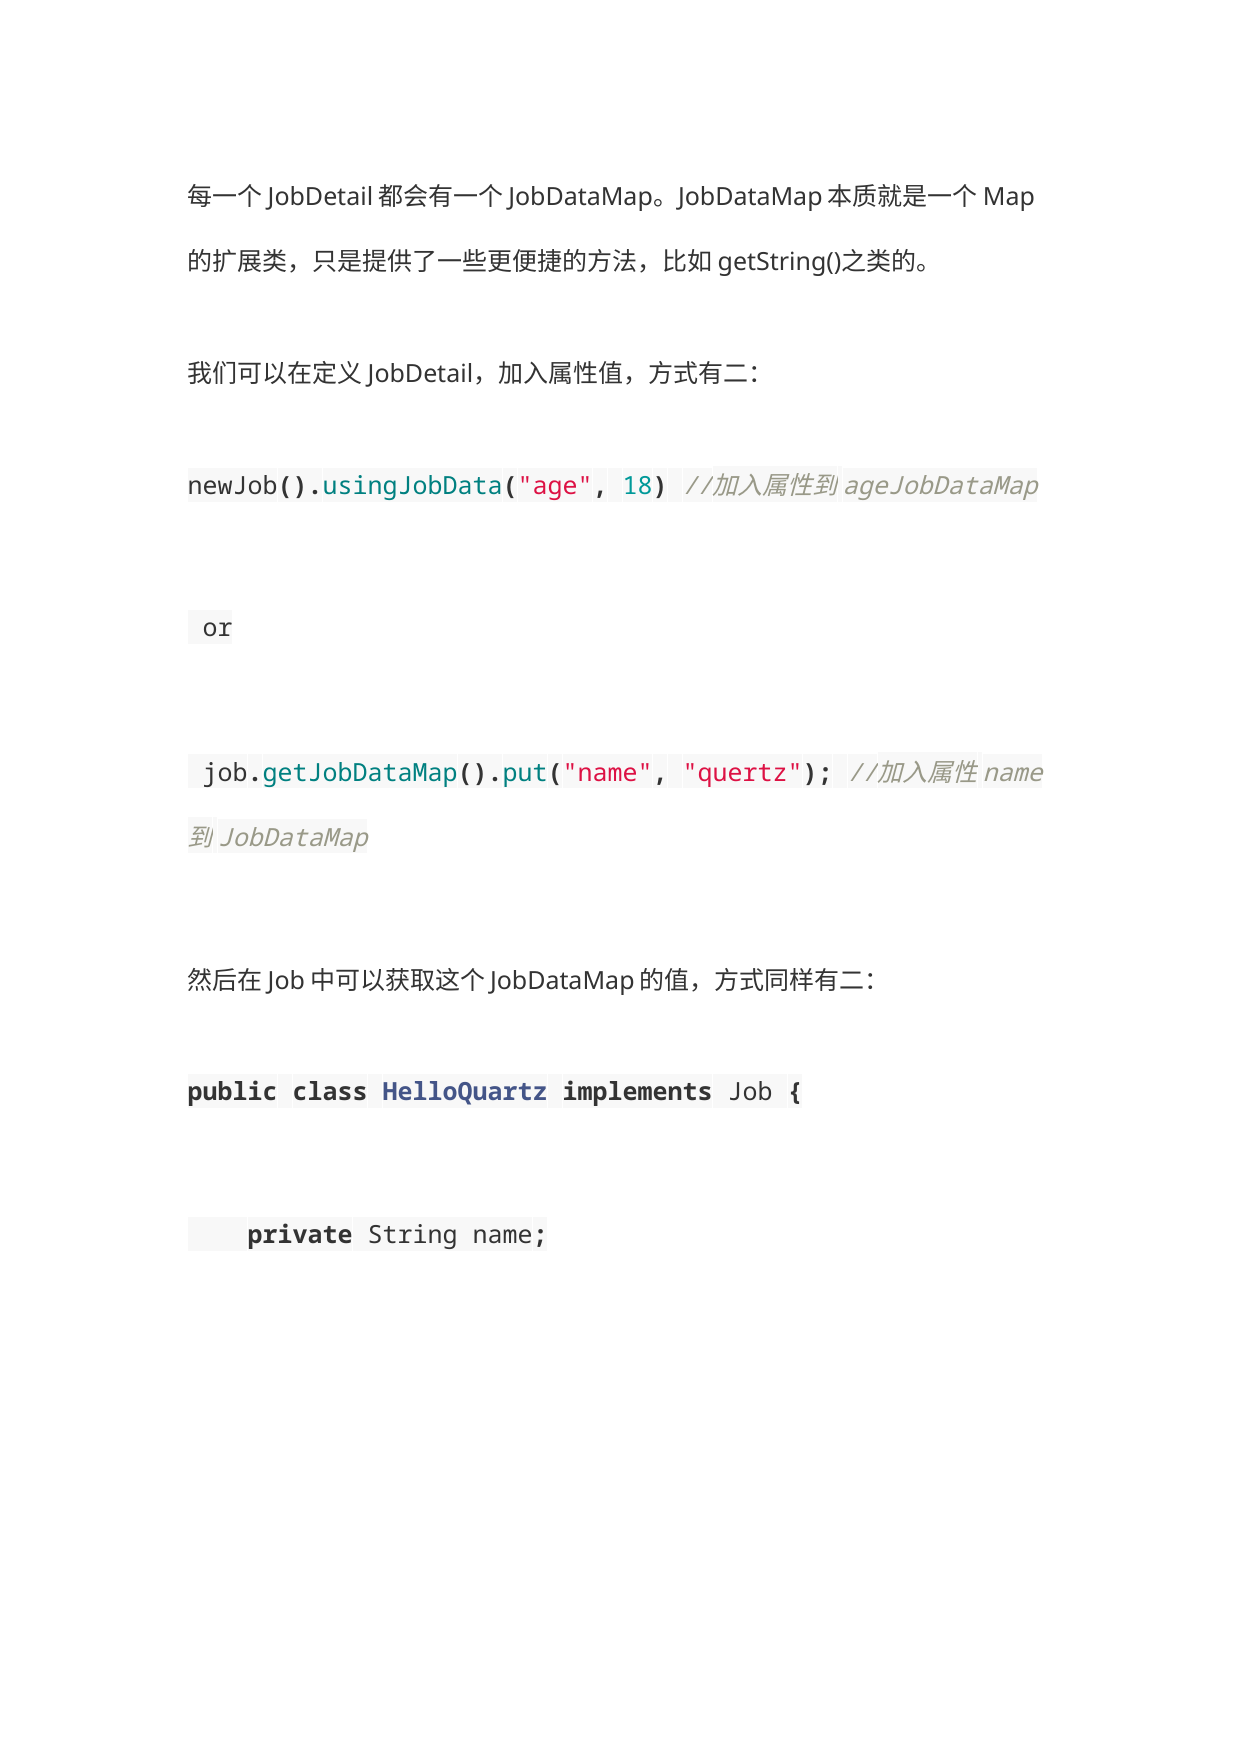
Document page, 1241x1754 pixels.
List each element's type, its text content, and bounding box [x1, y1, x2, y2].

text 然后在Job中可以获取这个JobDataMap的值，方式同样有二： [187, 946, 1053, 1011]
text 我们可以在定义JobDetail，加入属性值，方式有二： [187, 339, 1053, 404]
text public class HelloQuartz implements Job { [187, 1058, 1053, 1123]
text private String name; [187, 1202, 1053, 1267]
text newJob().usingJobData("age", 18) //加入属性到ageJobDataMap [187, 451, 1053, 516]
text 每一个JobDetail都会有一个JobDataMap。JobDataMap本质就是一个Map的扩展类，只是提供了一些更便捷的方法，比如getString()之类的。 [187, 162, 1053, 292]
text or [187, 594, 1053, 659]
text job.getJobDataMap().put("name", "quertz"); //加入属性name到JobDataMap [187, 738, 1053, 868]
